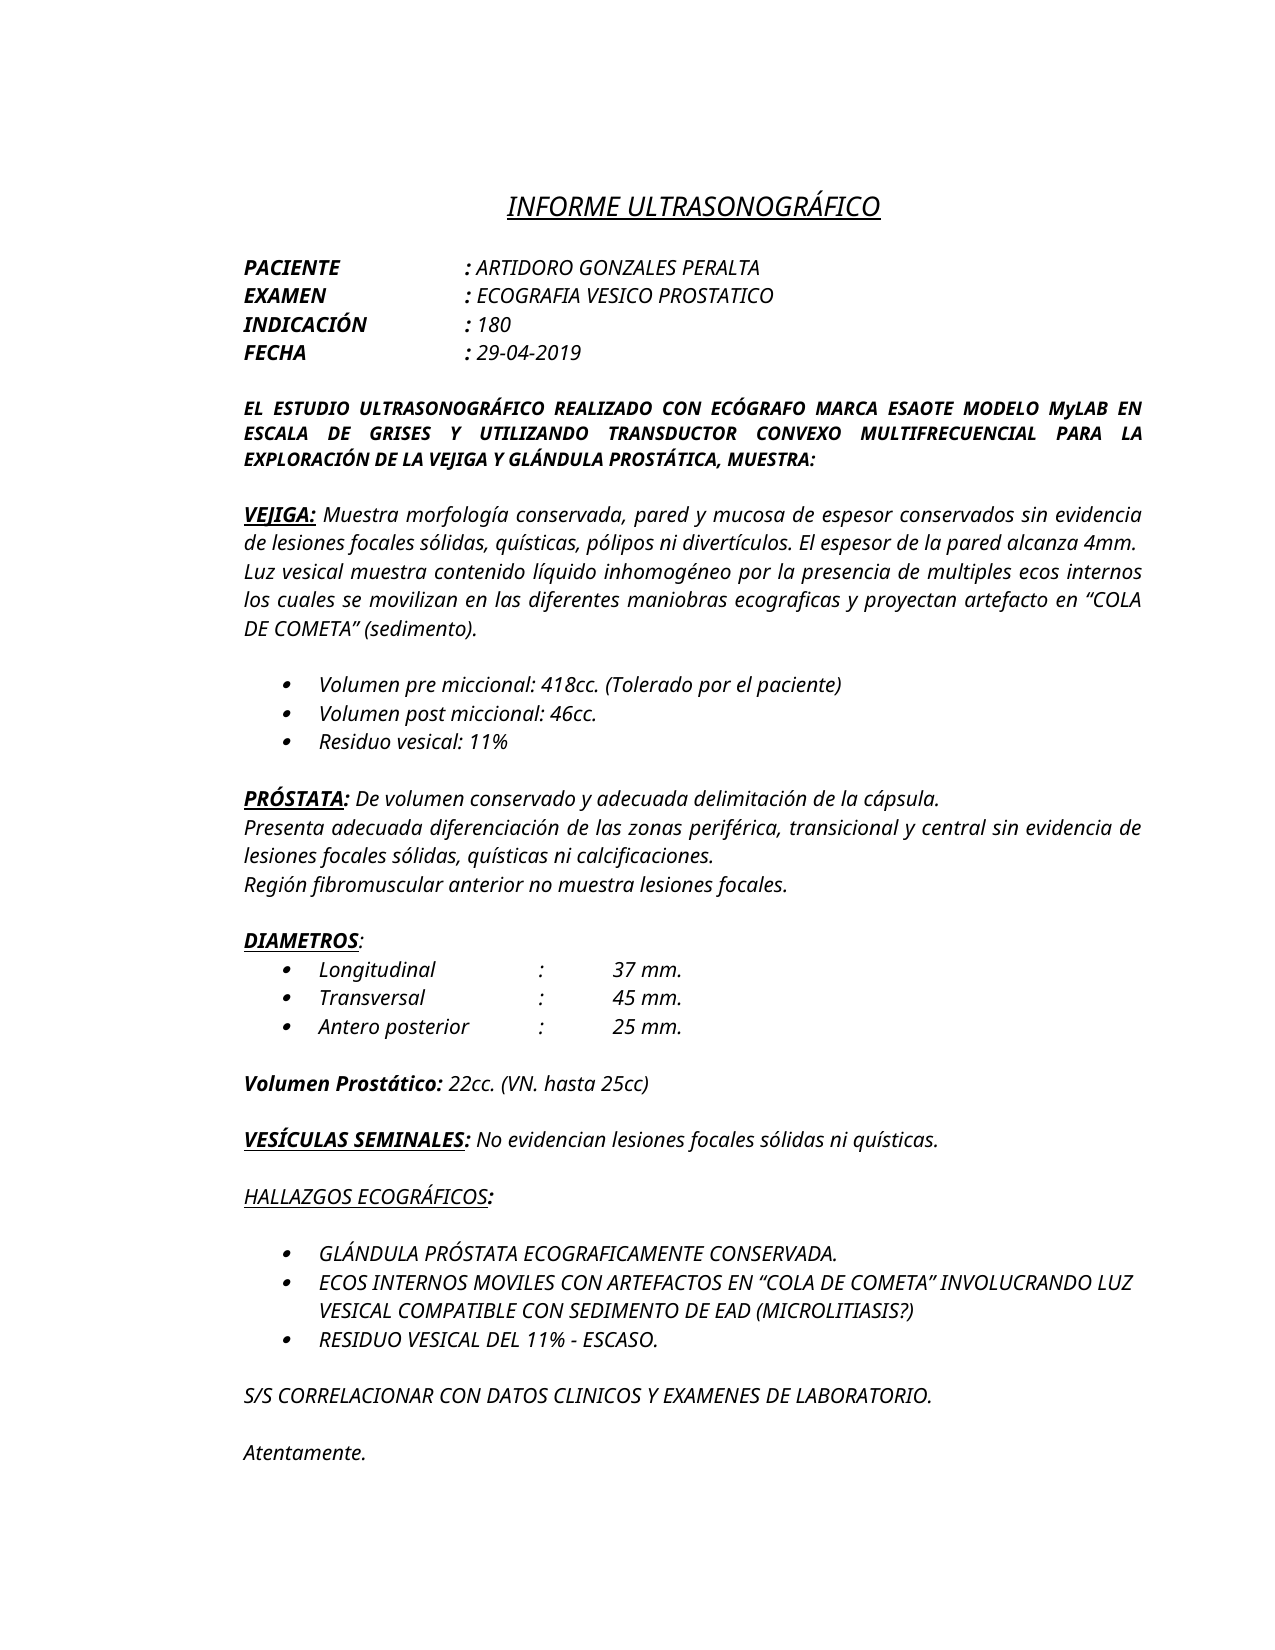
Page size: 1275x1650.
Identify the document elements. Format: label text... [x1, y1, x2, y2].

text INDICACIÓN : 180 [244, 310, 1144, 338]
list Volumen pre miccional: 418cc. (Tolerado por el paciente) [281, 671, 1144, 699]
list ECOS INTERNOS MOVILES CON ARTEFACTOS EN “COLA DE COMETA” INVOLUCRANDO LUZ VESICAL COMPATIBLE CON SEDIMENTO DE EAD (MICROLITIASIS?) [281, 1268, 1144, 1325]
list RESIDUO VESICAL DEL 11% - ESCASO. [281, 1325, 1144, 1353]
list Transversal : 45 mm. [281, 983, 1144, 1012]
text Volumen Prostático: 22cc. (VN. hasta 25cc) [244, 1069, 1144, 1097]
text FECHA : 29-04-2019 [244, 338, 1144, 367]
text PACIENTE : ARTIDORO GONZALES PERALTA [244, 253, 1144, 281]
text S/S CORRELACIONAR CON DATOS CLINICOS Y EXAMENES DE LABORATORIO. [244, 1382, 1144, 1410]
text HALLAZGOS ECOGRÁFICOS: [244, 1182, 1144, 1211]
text Presenta adecuada diferenciación de las zonas periférica, transicional y central sin evidencia de lesiones focales sólidas, quísticas ni calcificaciones. [244, 813, 1144, 870]
text DIAMETROS: [244, 927, 1144, 955]
text Región fibromuscular anterior no muestra lesiones focales. [244, 870, 1144, 898]
text EL ESTUDIO ULTRASONOGRÁFICO REALIZADO CON ECÓGRAFO MARCA ESAOTE MODELO MyLAB EN ESCALA DE GRISES Y UTILIZANDO TRANSDUCTOR CONVEXO MULTIFRECUENCIAL PARA LA EXPLORACIÓN DE LA VEJIGA Y GLÁNDULA PROSTÁTICA, MUESTRA: [244, 395, 1144, 472]
list Antero posterior : 25 mm. [281, 1012, 1144, 1040]
text PRÓSTATA: De volumen conservado y adecuada delimitación de la cápsula. [244, 784, 1144, 813]
text VESÍCULAS SEMINALES: No evidencian lesiones focales sólidas ni quísticas. [244, 1126, 1144, 1154]
text Luz vesical muestra contenido líquido inhomogéneo por la presencia de multiples ecos internos los cuales se movilizan en las diferentes maniobras ecograficas y proyectan artefacto en “COLA DE COMETA” (sedimento). [244, 557, 1144, 642]
text VEJIGA: Muestra morfología conservada, pared y mucosa de espesor conservados sin evidencia de lesiones focales sólidas, quísticas, pólipos ni divertículos. El espesor de la pared alcanza 4mm. [244, 500, 1144, 557]
list Longitudinal : 37 mm. [281, 955, 1144, 983]
list Volumen post miccional: 46cc. [281, 699, 1144, 727]
list Residuo vesical: 11% [281, 727, 1144, 756]
list GLÁNDULA PRÓSTATA ECOGRAFICAMENTE CONSERVADA. [281, 1239, 1144, 1268]
text EXAMEN : ECOGRAFIA VESICO PROSTATICO [244, 281, 1144, 310]
text Atentamente. [244, 1438, 1144, 1467]
title INFORME ULTRASONOGRÁFICO [244, 187, 1144, 224]
